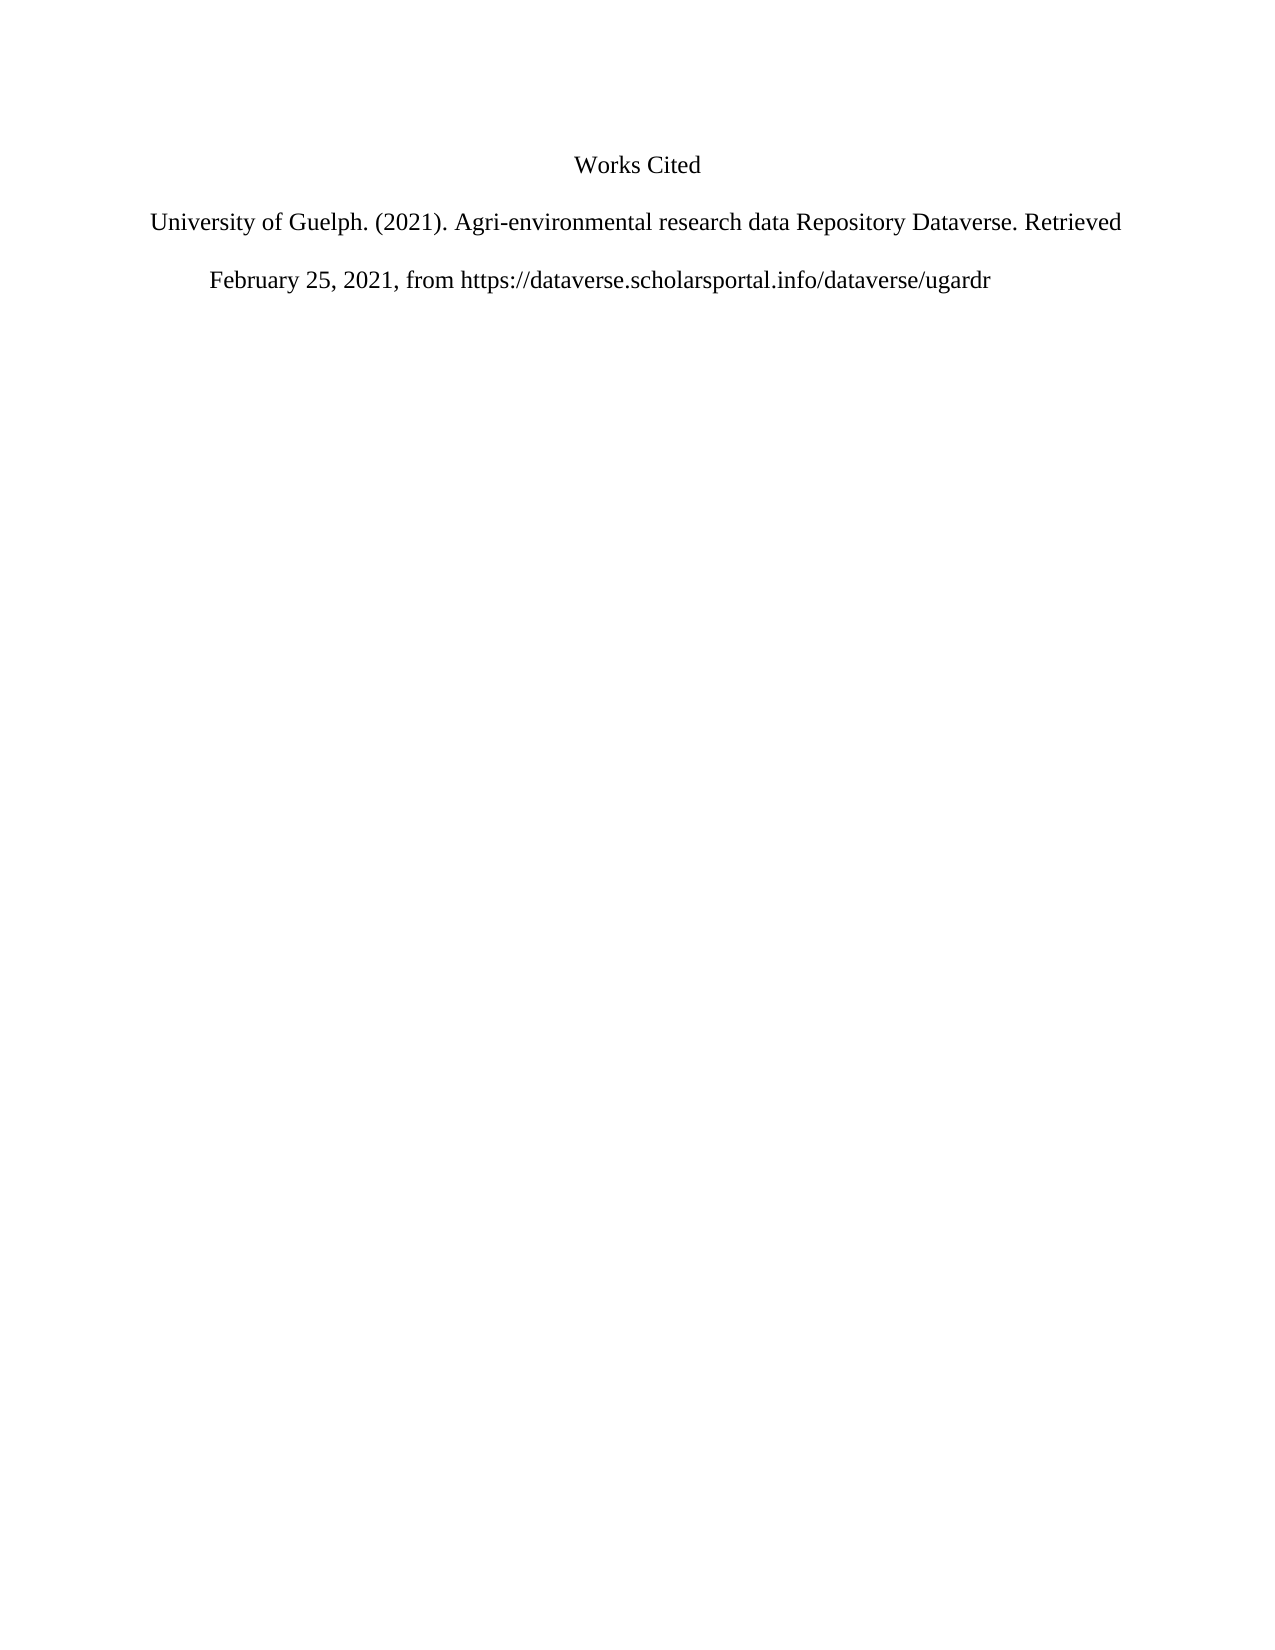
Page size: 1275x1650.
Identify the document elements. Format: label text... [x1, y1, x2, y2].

text Works Cited [150, 150, 1125, 179]
text University of Guelph. (2021). Agri-environmental research data Repository Dataverse. Retrieved February 25, 2021, from https://dataverse.scholarsportal.info/dataverse/ugardr [150, 207, 1125, 294]
